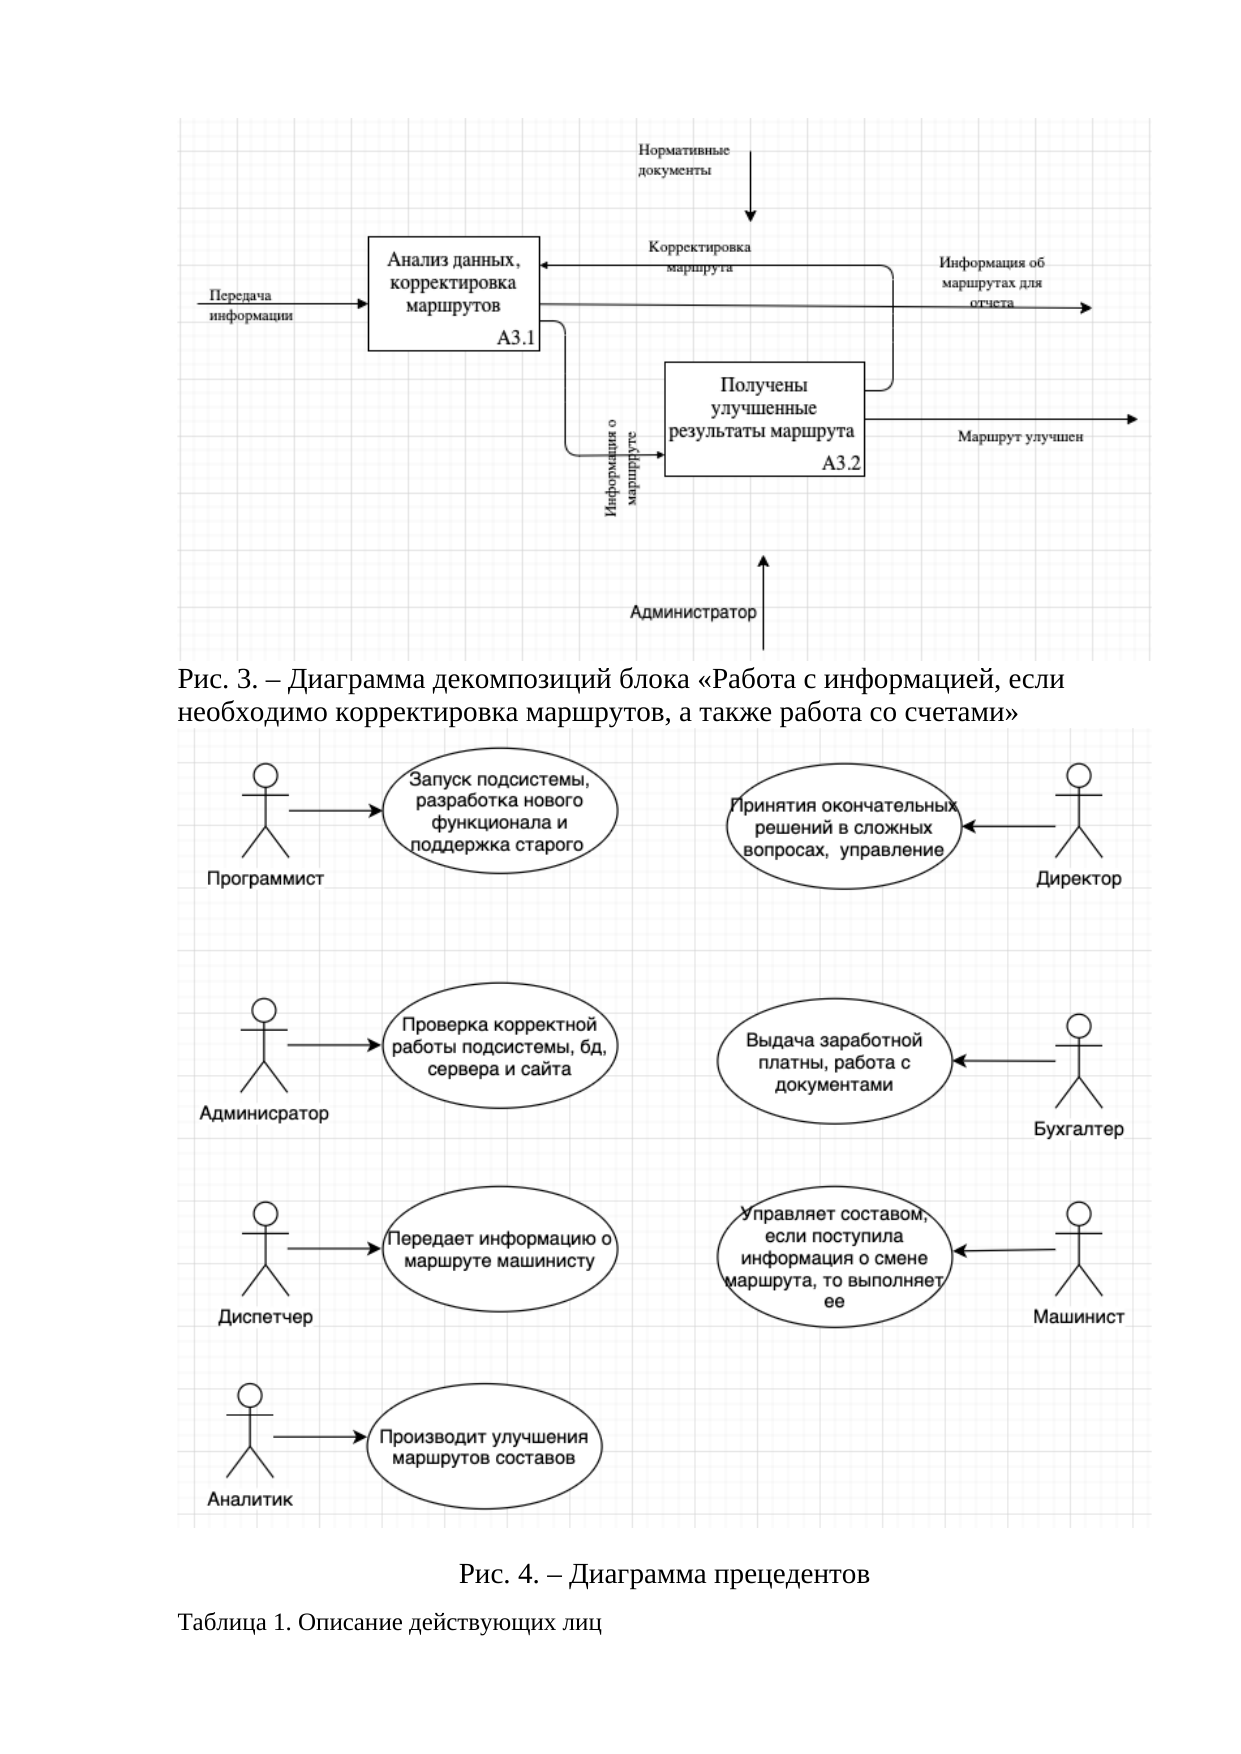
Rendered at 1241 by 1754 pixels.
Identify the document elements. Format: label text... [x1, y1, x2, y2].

picture [177, 728, 1152, 1528]
picture [177, 118, 1152, 661]
text Рис. 4. – Диаграмма прецедентов [177, 1557, 1152, 1590]
text Рис. 3. – Диаграмма декомпозиций блока «Работа с информацией, если необходимо корректировка маршрутов, а также работа со счетами» [177, 661, 1152, 728]
text Таблица 1. Описание действующих лиц [177, 1607, 1152, 1636]
